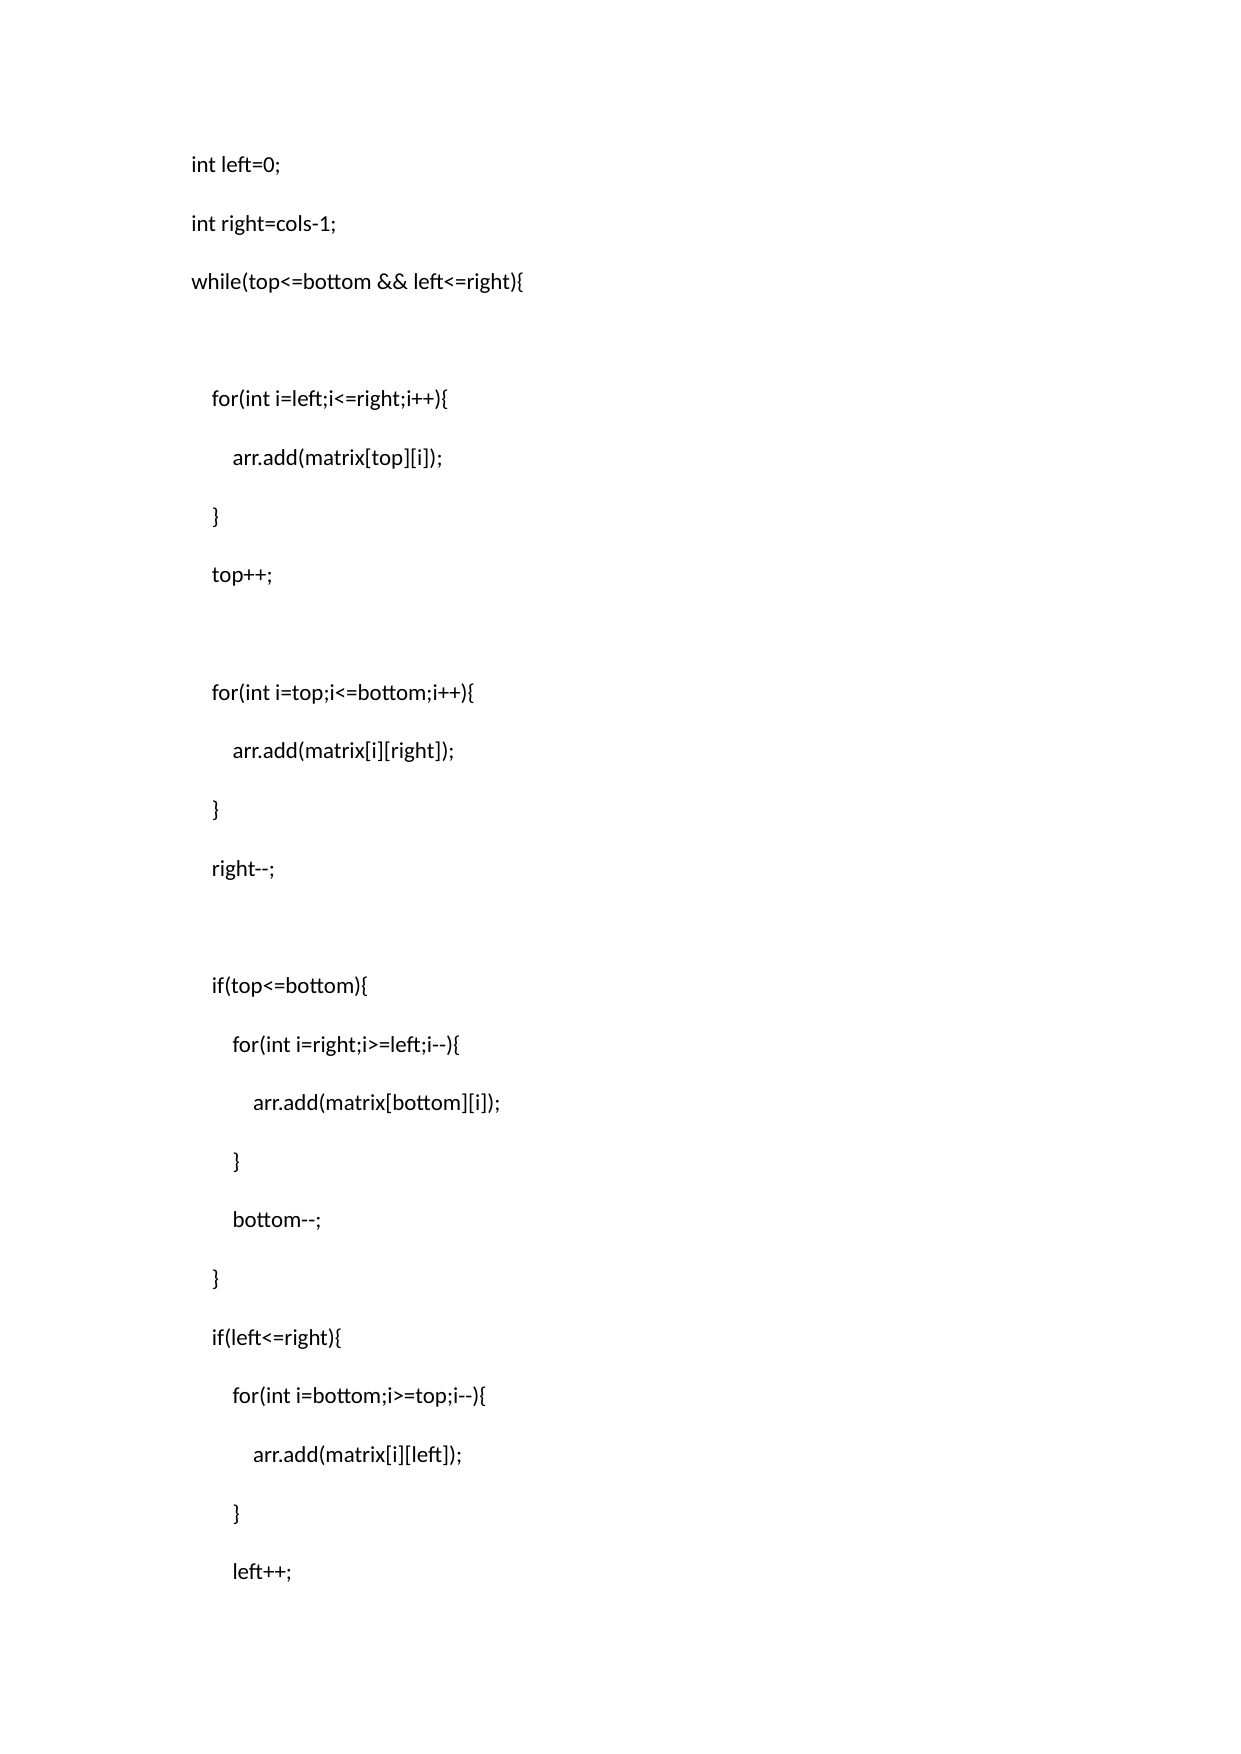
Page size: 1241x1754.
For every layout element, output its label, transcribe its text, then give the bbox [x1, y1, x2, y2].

text arr.add(matrix[top][i]); [150, 443, 1090, 471]
text while(top<=bottom && left<=right){ [150, 267, 1090, 295]
text for(int i=right;i>=left;i--){ [150, 1030, 1090, 1058]
text right--; [150, 854, 1090, 882]
text } [150, 502, 1090, 530]
text if(left<=right){ [150, 1323, 1090, 1351]
text arr.add(matrix[i][right]); [150, 736, 1090, 764]
text top++; [150, 561, 1090, 588]
text int left=0; [150, 150, 1090, 178]
text arr.add(matrix[bottom][i]); [150, 1088, 1090, 1116]
text } [150, 1147, 1090, 1175]
text if(top<=bottom){ [150, 971, 1090, 999]
text for(int i=top;i<=bottom;i++){ [150, 678, 1090, 706]
text bottom--; [150, 1206, 1090, 1234]
text left++; [150, 1557, 1090, 1586]
text } [150, 1264, 1090, 1292]
text } [150, 1499, 1090, 1527]
text arr.add(matrix[i][left]); [150, 1440, 1090, 1468]
text } [150, 795, 1090, 823]
text int right=cols-1; [150, 209, 1090, 237]
text for(int i=bottom;i>=top;i--){ [150, 1382, 1090, 1409]
text for(int i=left;i<=right;i++){ [150, 384, 1090, 413]
